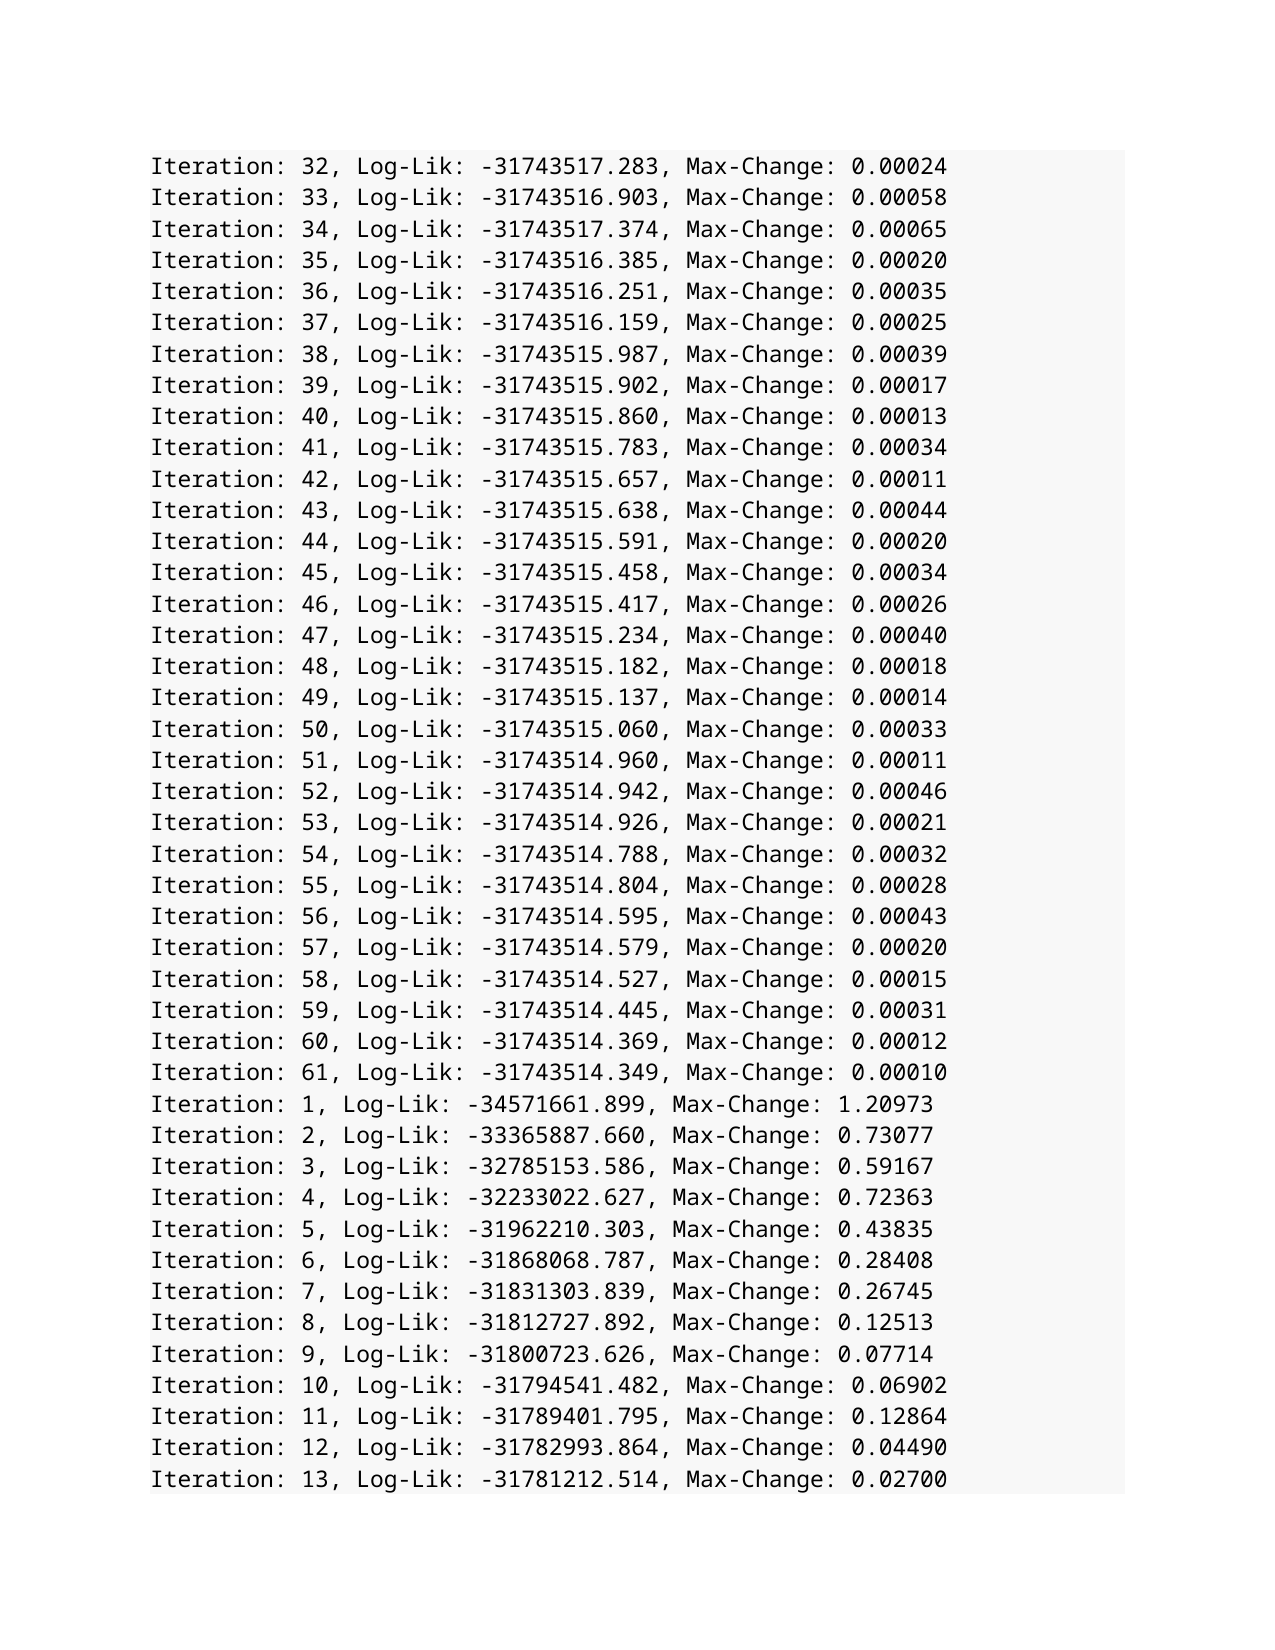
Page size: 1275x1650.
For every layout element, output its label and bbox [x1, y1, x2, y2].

text [150, 150, 1125, 1494]
